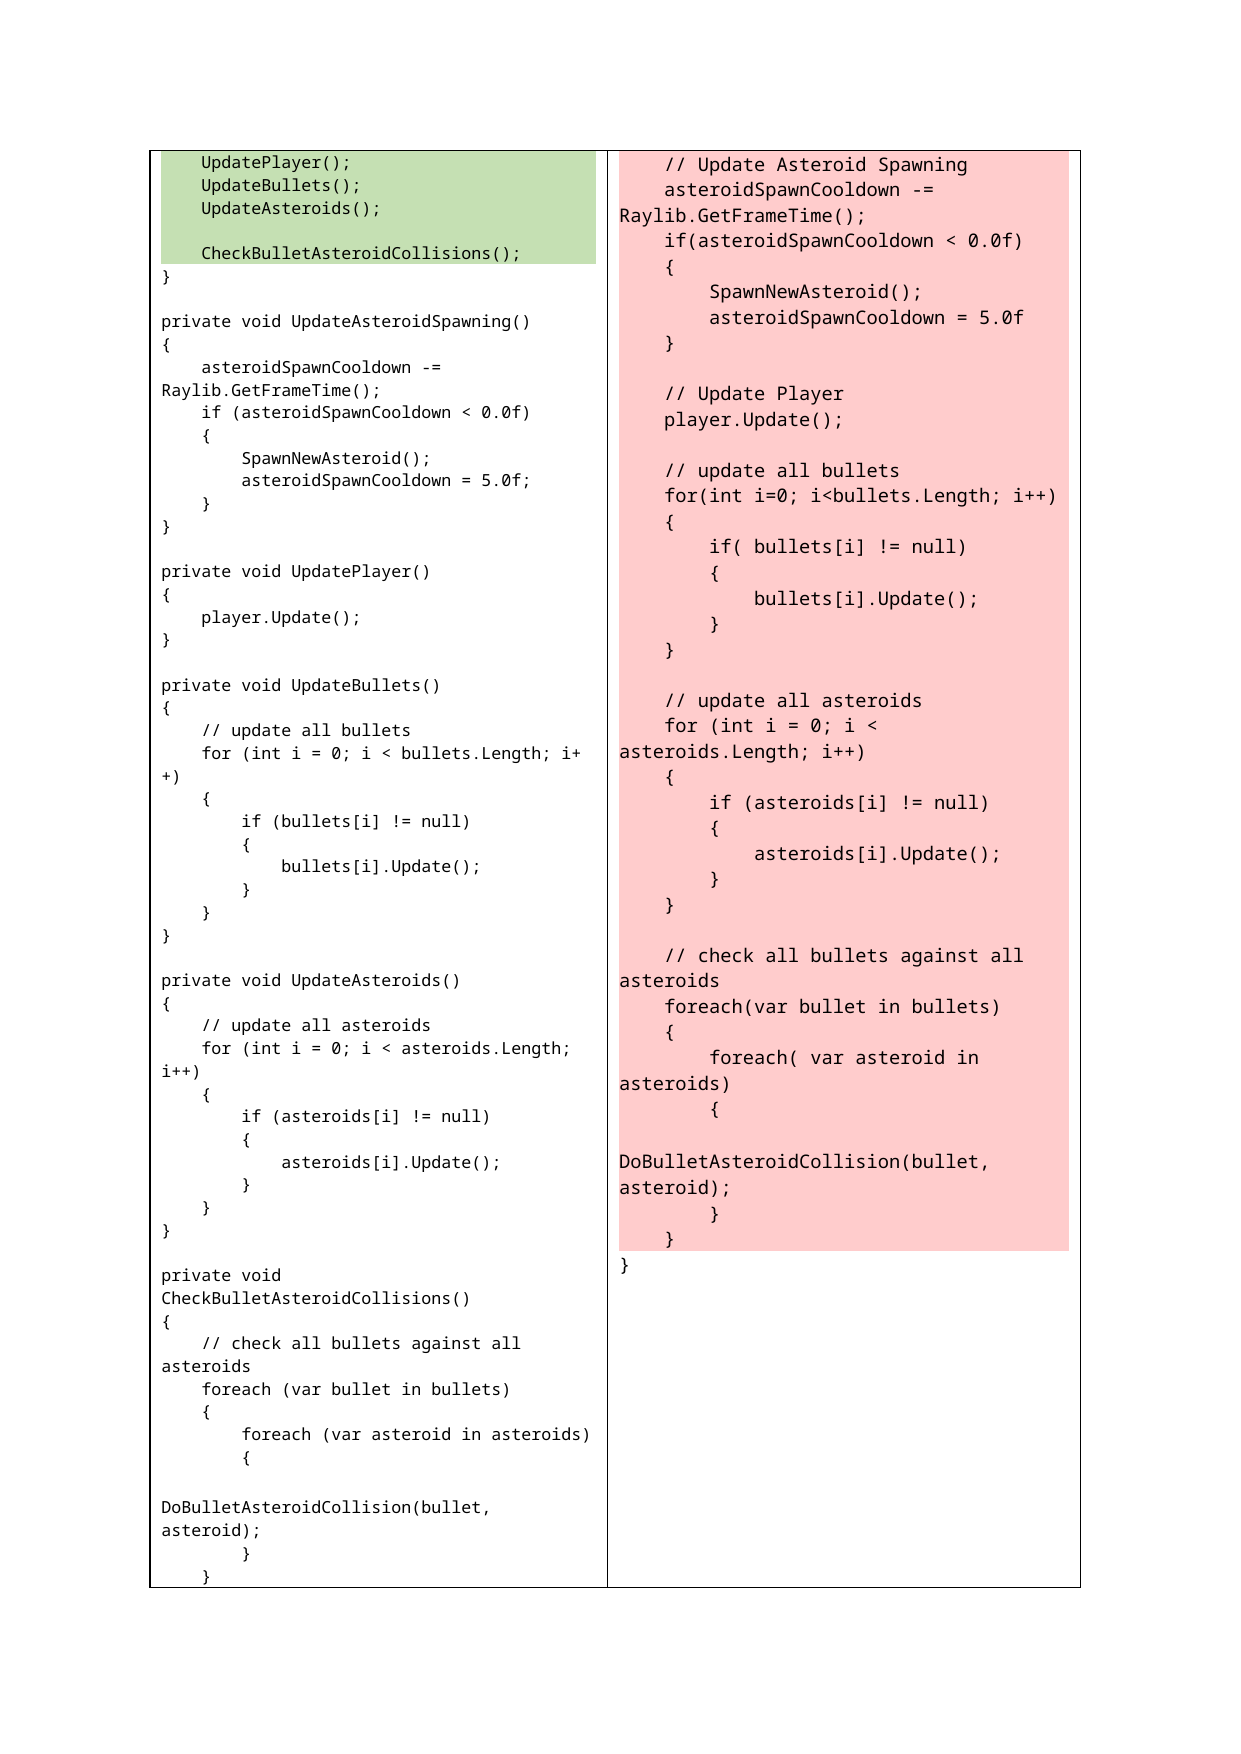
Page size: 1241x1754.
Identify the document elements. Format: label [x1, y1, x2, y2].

table_cell [151, 151, 607, 1587]
table_cell [608, 151, 1080, 1587]
